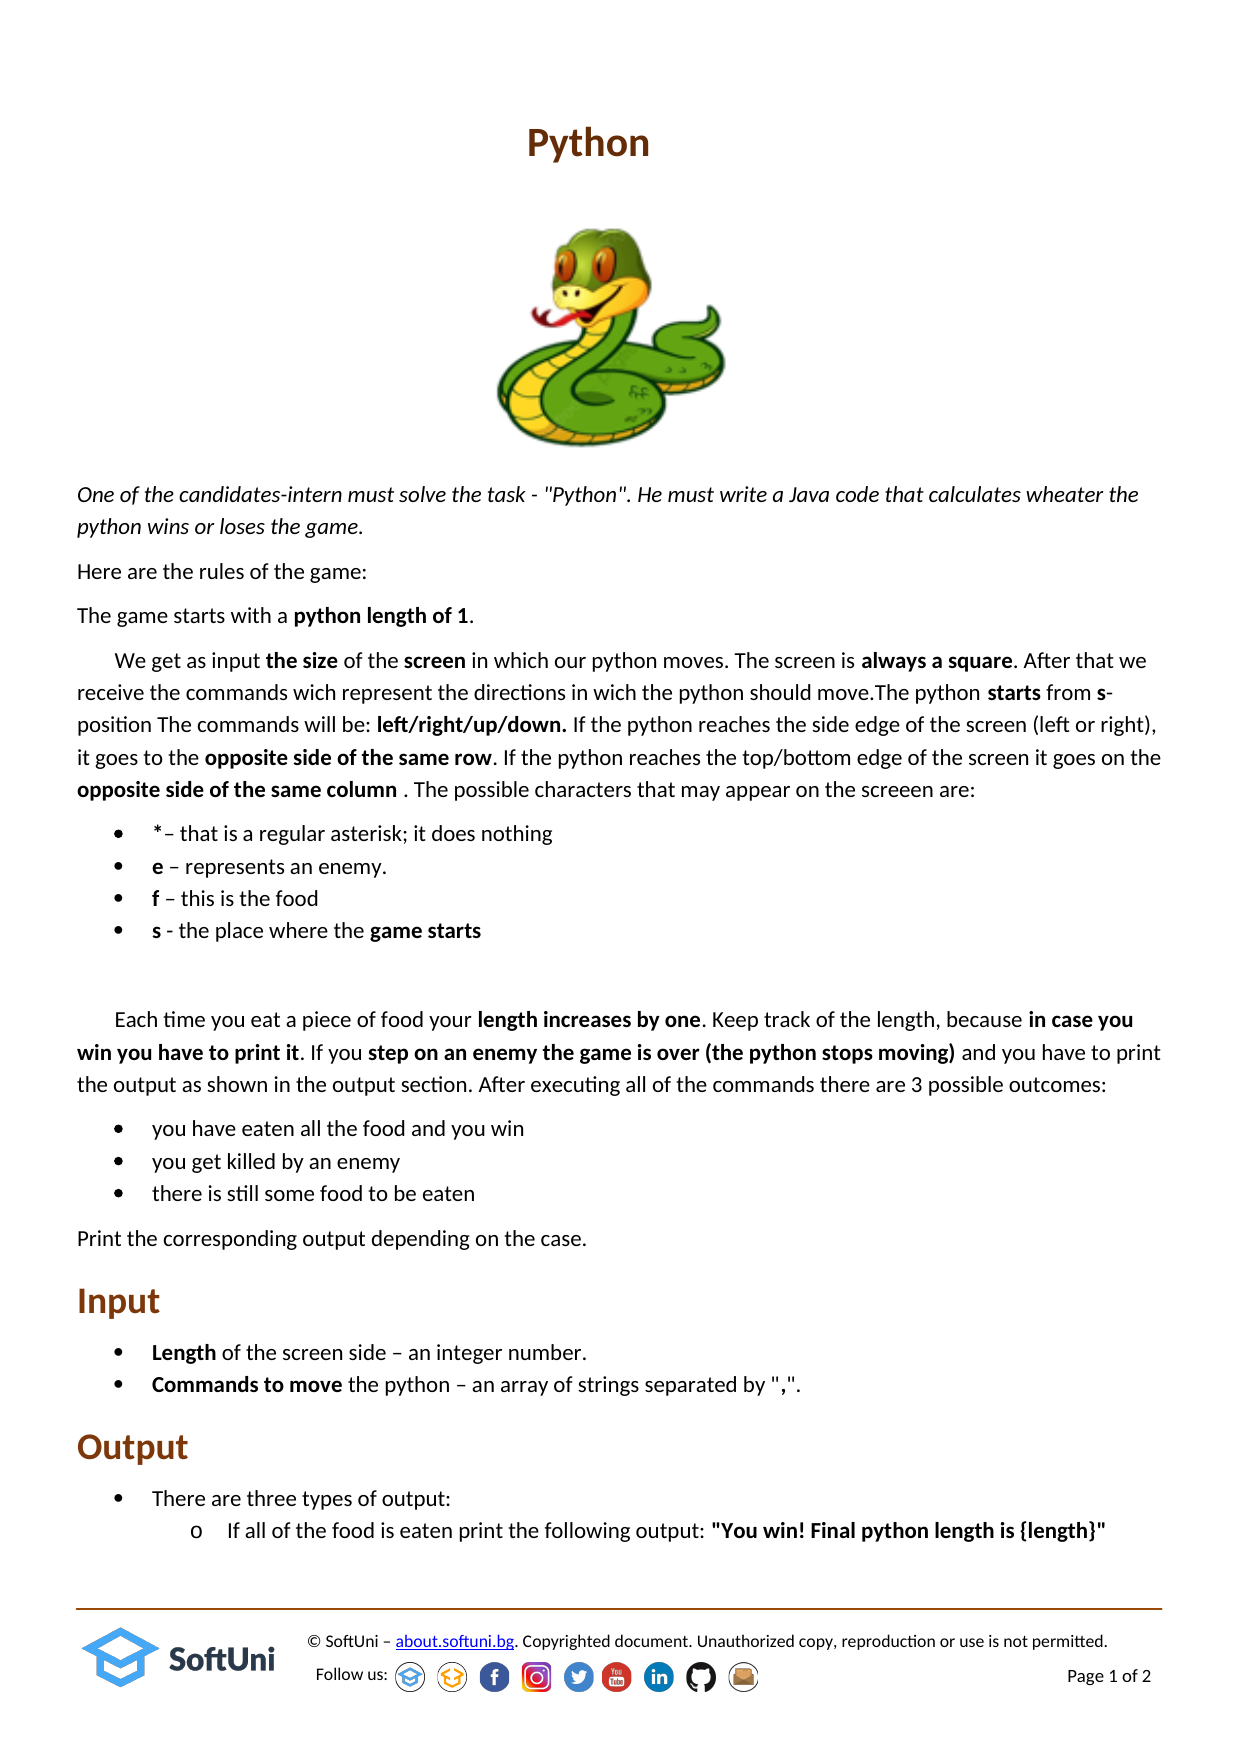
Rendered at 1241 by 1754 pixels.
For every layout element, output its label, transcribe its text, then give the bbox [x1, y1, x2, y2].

picture [686, 1662, 716, 1692]
list Length of the screen side – an integer number. [114, 1338, 1163, 1366]
list Commands to move the python – an array of strings separated by ",". [114, 1370, 1163, 1398]
picture [75, 1621, 281, 1693]
picture [644, 1683, 653, 1692]
list There are three types of output: [114, 1484, 1163, 1512]
picture [665, 1662, 674, 1671]
picture [521, 1662, 552, 1692]
picture [658, 1674, 667, 1684]
picture [665, 1683, 674, 1692]
picture [644, 1662, 653, 1671]
list *– that is a regular asterisk; it does nothing [114, 819, 1163, 848]
subtitle Python [452, 116, 1163, 167]
text The game starts with a python length of 1. [77, 601, 1163, 629]
list s - the place where the game starts [114, 916, 1163, 944]
list f – this is the food [114, 884, 1163, 912]
text Each time you eat a piece of food your length increases by one. Keep track of the length, because in case you win you have to print it. If you step on an enemy the game is over (the python stops moving) and you have to print the output as shown in the output section. After executing all of the commands there are 3 possible outcomes: [77, 1006, 1163, 1098]
list If all of the food is eaten print the following output: "You win! Final python length is {length}" [189, 1516, 1163, 1545]
text We get as input the size of the screen in which our python moves. The screen is always a square. After that we receive the commands wich represent the directions in wich the python should move.The python starts from s-position The commands will be: left/right/up/down. If the python reaches the side edge of the screen (left or right), it goes to the opposite side of the same row. If the python reaches the top/bottom edge of the screen it goes on the opposite side of the same column . The possible characters that may appear on the screeen are: [77, 646, 1163, 803]
picture [479, 1662, 510, 1692]
picture [602, 1662, 632, 1692]
picture [395, 1662, 425, 1692]
picture [467, 183, 773, 464]
list you have eaten all the food and you win [114, 1114, 1163, 1143]
text Print the corresponding output depending on the case. [77, 1224, 1163, 1252]
picture [564, 1662, 594, 1692]
picture [437, 1662, 467, 1692]
subtitle Output [77, 1423, 1163, 1469]
text Here are the rules of the game: [77, 557, 1163, 585]
list e – represents an enemy. [114, 852, 1163, 880]
picture [728, 1662, 758, 1692]
list you get killed by an enemy [114, 1147, 1163, 1175]
text One of the candidates-intern must solve the task - "Python". He must write a Java code that calculates wheater the python wins or loses the game. [77, 480, 1163, 540]
subtitle Input [77, 1277, 1163, 1322]
list there is still some food to be eaten [114, 1179, 1163, 1207]
